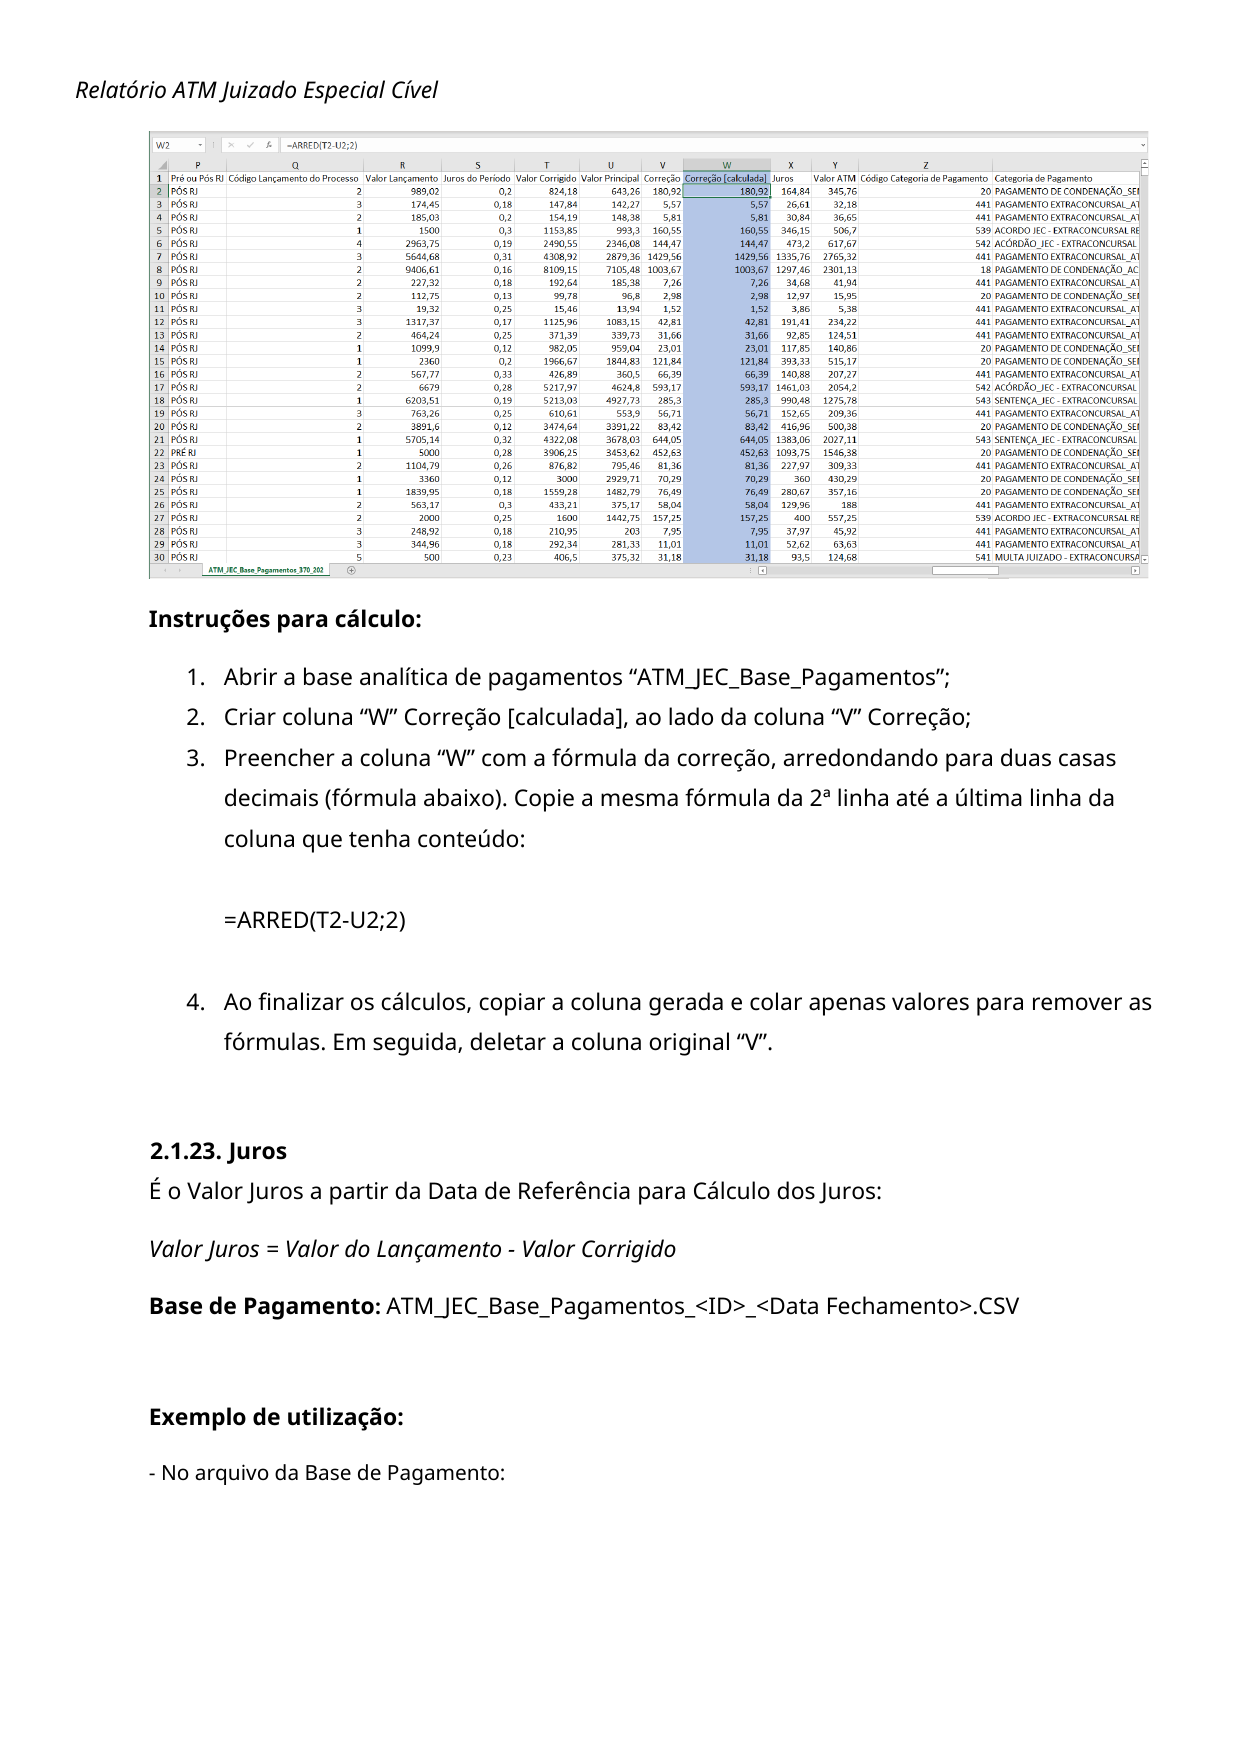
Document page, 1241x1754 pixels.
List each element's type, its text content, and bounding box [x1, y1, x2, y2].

list Preencher a coluna “W” com a fórmula da correção, arredondando para duas casas decimais (fórmula abaixo). Copie a mesma fórmula da 2ª linha até a última linha da coluna que tenha conteúdo: [186, 742, 1165, 854]
text - No arquivo da Base de Pagamento: [149, 1458, 1165, 1486]
text É o Valor Juros a partir da Data de Referência para Cálculo dos Juros: [149, 1175, 1165, 1206]
text Base de Pagamento: ATM_JEC_Base_Pagamentos_<ID>_<Data Fechamento>.CSV [149, 1290, 1165, 1321]
list Criar coluna “W” Correção [calculada], ao lado da coluna “V” Correção; [186, 701, 1165, 732]
picture [148, 131, 1149, 579]
list =ARRED(T2-U2;2) [224, 904, 1165, 935]
list Ao finalizar os cálculos, copiar a coluna gerada e colar apenas valores para remover as fórmulas. Em seguida, deletar a coluna original “V”. [186, 985, 1165, 1057]
text Valor Juros = Valor do Lançamento - Valor Corrigido [149, 1232, 1165, 1264]
list Abrir a base analítica de pagamentos “ATM_JEC_Base_Pagamentos”; [186, 660, 1165, 692]
text Instruções para cálculo: [149, 603, 1165, 634]
text Exemplo de utilização: [149, 1401, 1165, 1432]
subtitle Juros [150, 1134, 1165, 1166]
